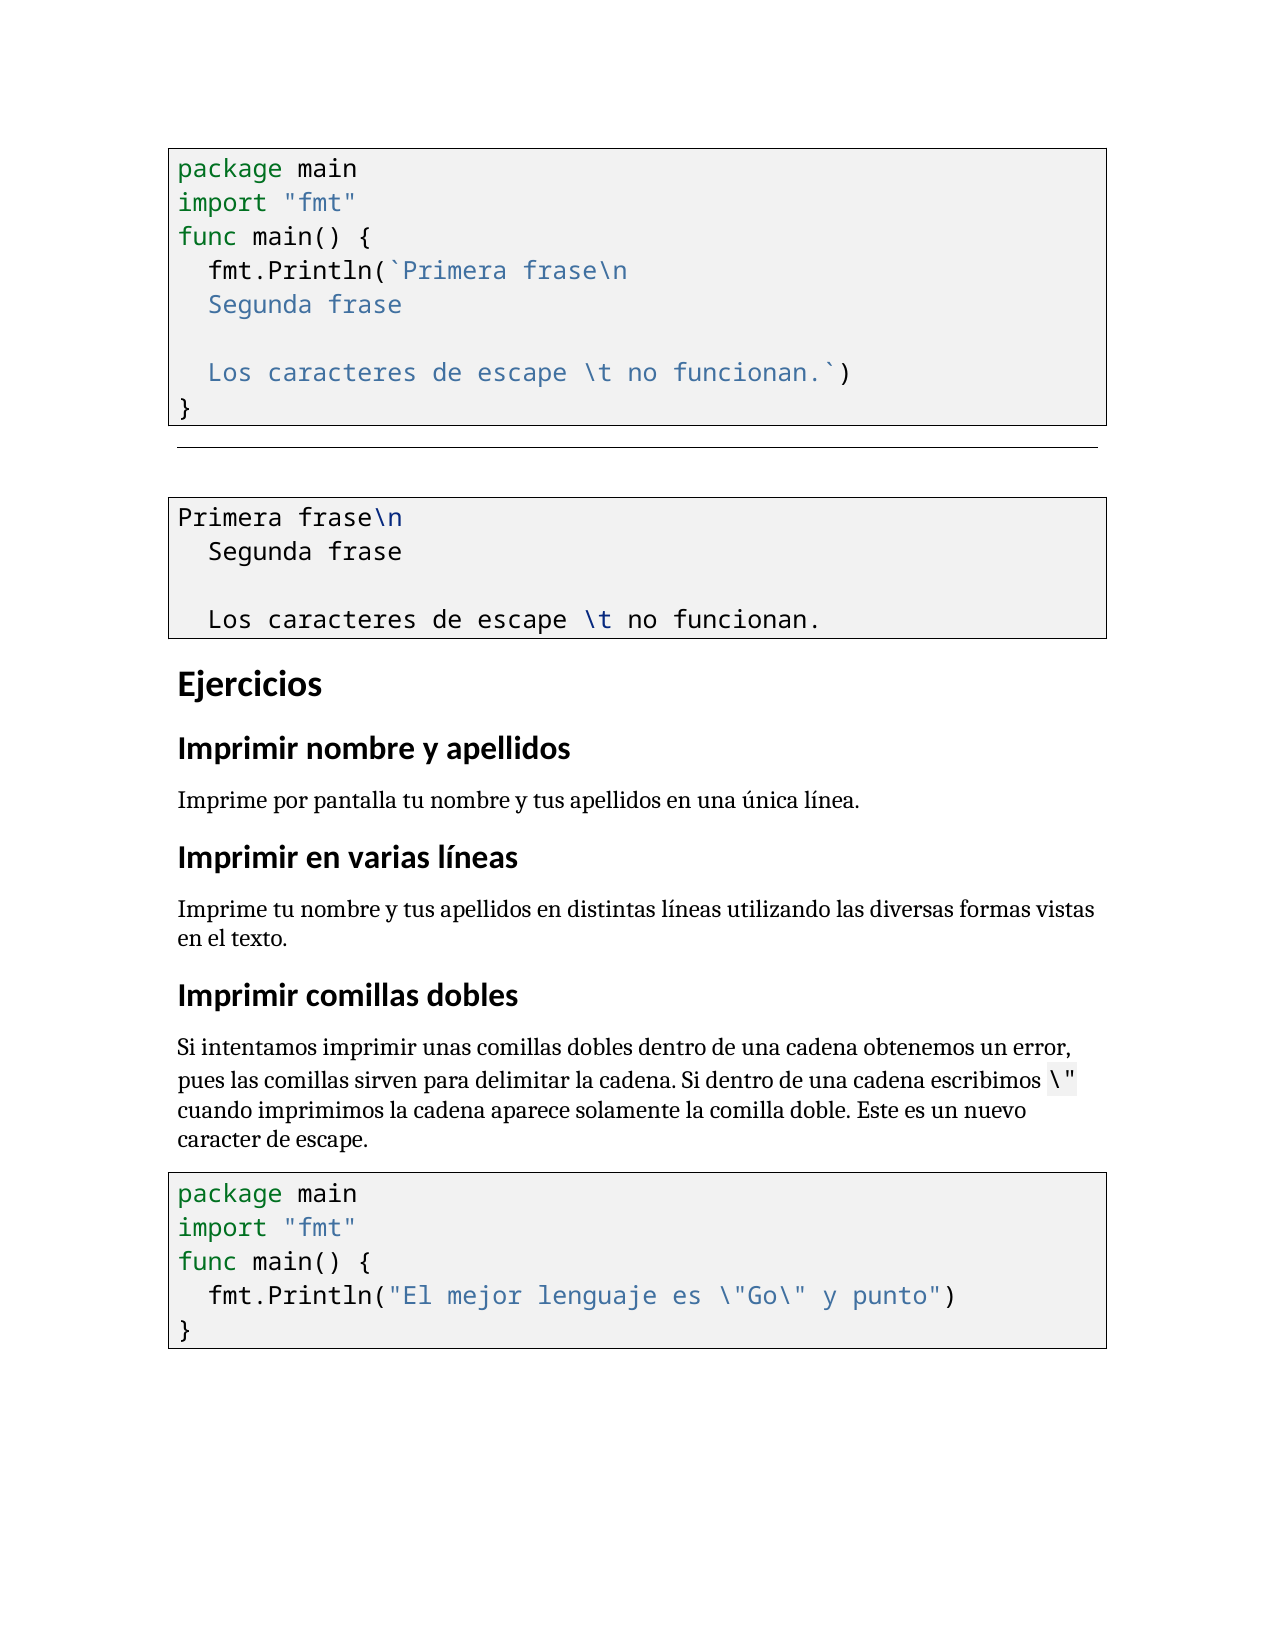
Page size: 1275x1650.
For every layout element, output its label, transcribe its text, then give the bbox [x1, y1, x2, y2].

subtitle Imprimir nombre y apellidos [177, 727, 1098, 767]
text Si intentamos imprimir unas comillas dobles dentro de una cadena obtenemos un error, pues las comillas sirven para delimitar la cadena. Si dentro de una cadena escribimos \" cuando imprimimos la cadena aparece solamente la comilla doble. Este es un nuevo caracter de escape. [177, 1033, 1098, 1153]
text Primera frase\n Segunda frase Los caracteres de escape \t no funcionan. [169, 498, 1106, 638]
text package main import "fmt" func main() { fmt.Println("El mejor lenguaje es \"Go\" y punto") } [169, 1173, 1106, 1348]
subtitle Imprimir comillas dobles [177, 974, 1098, 1014]
text Imprime por pantalla tu nombre y tus apellidos en una única línea. [177, 786, 1098, 815]
subtitle Imprimir en varias líneas [177, 836, 1098, 877]
text package main import "fmt" func main() { fmt.Println(`Primera frase\n Segunda frase Los caracteres de escape \t no funcionan.`) } [169, 149, 1106, 425]
text Imprime tu nombre y tus apellidos en distintas líneas utilizando las diversas formas vistas en el texto. [177, 895, 1098, 953]
subtitle Ejercicios [177, 660, 1098, 706]
